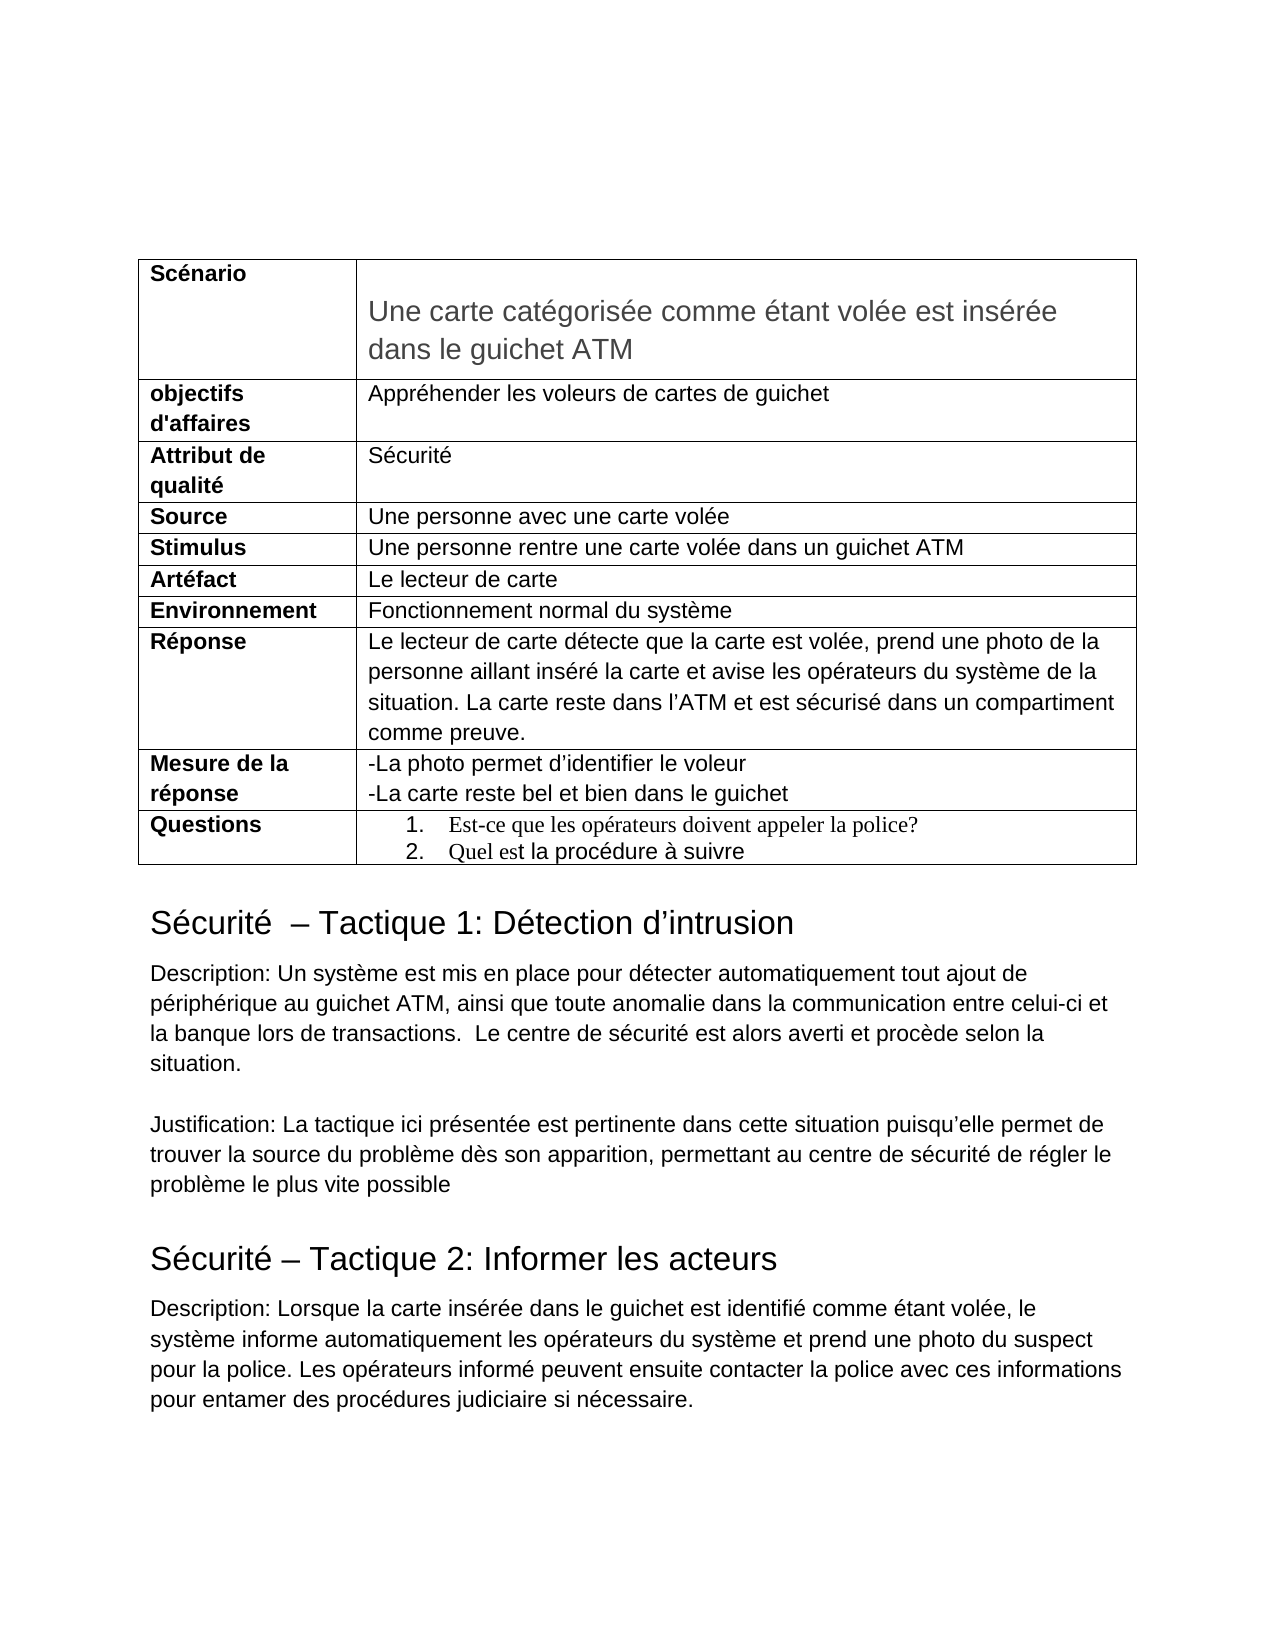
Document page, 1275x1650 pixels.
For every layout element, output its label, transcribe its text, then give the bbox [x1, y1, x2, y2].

table_cell Une personne avec une carte volée [357, 503, 1136, 533]
subtitle Sécurité – Tactique 1: Détection d’intrusion [150, 903, 1125, 941]
table_cell Le lecteur de carte détecte que la carte est volée, prend une photo de la personne aillant inséré la carte et avise les opérateurs du système de la situation. La carte reste dans l’ATM et est sécurisé dans un compartiment comme preuve. [357, 628, 1136, 749]
text Justification: La tactique ici présentée est pertinente dans cette situation puisqu’elle permet de trouver la source du problème dès son apparition, permettant au centre de sécurité de régler le problème le plus vite possible [150, 1111, 1125, 1197]
table_cell Une personne rentre une carte volée dans un guichet ATM [357, 534, 1136, 564]
table_cell Artéfact [139, 566, 356, 596]
text Description: Lorsque la carte insérée dans le guichet est identifié comme étant volée, le système informe automatiquement les opérateurs du système et prend une photo du suspect pour la police. Les opérateurs informé peuvent ensuite contacter la police avec ces informations pour entamer des procédures judiciaire si nécessaire. [150, 1295, 1125, 1412]
text Description: Un système est mis en place pour détecter automatiquement tout ajout de périphérique au guichet ATM, ainsi que toute anomalie dans la communication entre celui-ci et la banque lors de transactions. Le centre de sécurité est alors averti et procède selon la situation. [150, 959, 1125, 1076]
table_header Scénario [139, 260, 356, 379]
table_cell Attribut de qualité [139, 442, 356, 502]
table_cell Sécurité [357, 442, 1136, 502]
table_cell Stimulus [139, 534, 356, 564]
table_cell Fonctionnement normal du système [357, 597, 1136, 627]
table_cell objectifs d'affaires [139, 380, 356, 441]
table_cell Le lecteur de carte [357, 566, 1136, 596]
table_cell Réponse [139, 628, 356, 749]
table_header Une carte catégorisée comme étant volée est insérée dans le guichet ATM [357, 260, 1136, 379]
subtitle Sécurité – Tactique 2: Informer les acteurs [150, 1239, 1125, 1277]
table_cell -La photo permet d’identifier le voleur -La carte reste bel et bien dans le guichet [357, 750, 1136, 810]
table_cell Source [139, 503, 356, 533]
table_cell Mesure de la réponse [139, 750, 356, 810]
table_cell Questions [139, 811, 356, 864]
table_cell Appréhender les voleurs de cartes de guichet [357, 380, 1136, 441]
table_cell Environnement [139, 597, 356, 627]
table_cell Est-ce que les opérateurs doivent appeler la police? Quel est la procédure à suivre [357, 811, 1136, 864]
